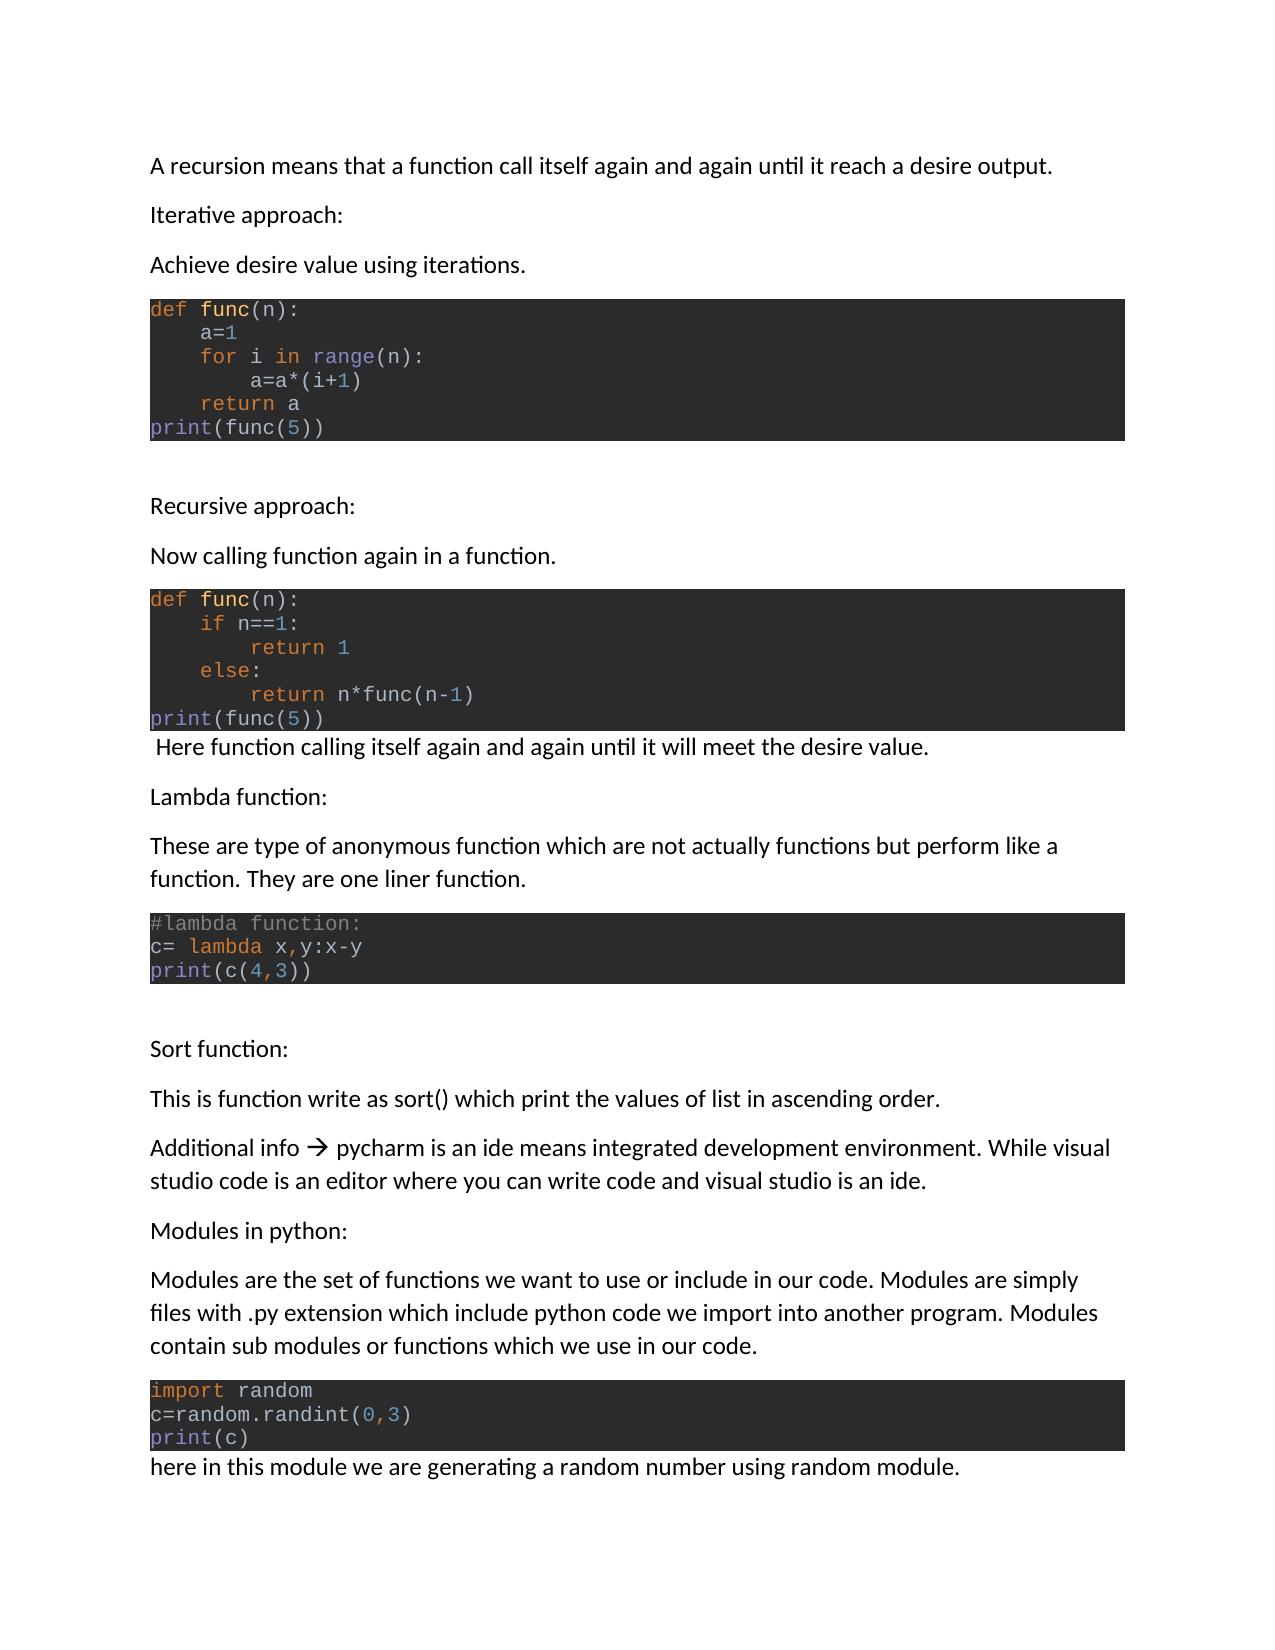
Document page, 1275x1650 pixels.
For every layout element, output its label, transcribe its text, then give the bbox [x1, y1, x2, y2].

text Sort function: [150, 1033, 1125, 1064]
text Now calling function again in a function. [150, 540, 1125, 570]
text Modules in python: [150, 1215, 1125, 1246]
text Iterative approach: [150, 199, 1125, 230]
text Additional info pycharm is an ide means integrated development environment. While visual studio code is an editor where you can write code and visual studio is an ide. [150, 1133, 1125, 1196]
text Here function calling itself again and again until it will meet the desire value. [150, 731, 1125, 762]
text Recursive approach: [150, 490, 1125, 521]
text Achieve desire value using iterations. [150, 249, 1125, 280]
text def func(n): a=1 for i in range(n): a=a*(i+1) return a print(func(5)) [150, 299, 1125, 441]
text These are type of anonymous function which are not actually functions but perform like a function. They are one liner function. [150, 830, 1125, 894]
text Lambda function: [150, 781, 1125, 811]
text import random c=random.randint(0,3) print(c) [150, 1380, 1125, 1451]
text This is function write as sort() which print the values of list in ascending order. [150, 1083, 1125, 1113]
text #lambda function: c= lambda x,y:x-y print(c(4,3)) [150, 913, 1125, 984]
text here in this module we are generating a random number using random module. [150, 1451, 1125, 1482]
text Modules are the set of functions we want to use or include in our code. Modules are simply files with .py extension which include python code we import into another program. Modules contain sub modules or functions which we use in our code. [150, 1265, 1125, 1361]
text def func(n): if n==1: return 1 else: return n*func(n-1) print(func(5)) [150, 589, 1125, 731]
text A recursion means that a function call itself again and again until it reach a desire output. [150, 150, 1125, 181]
